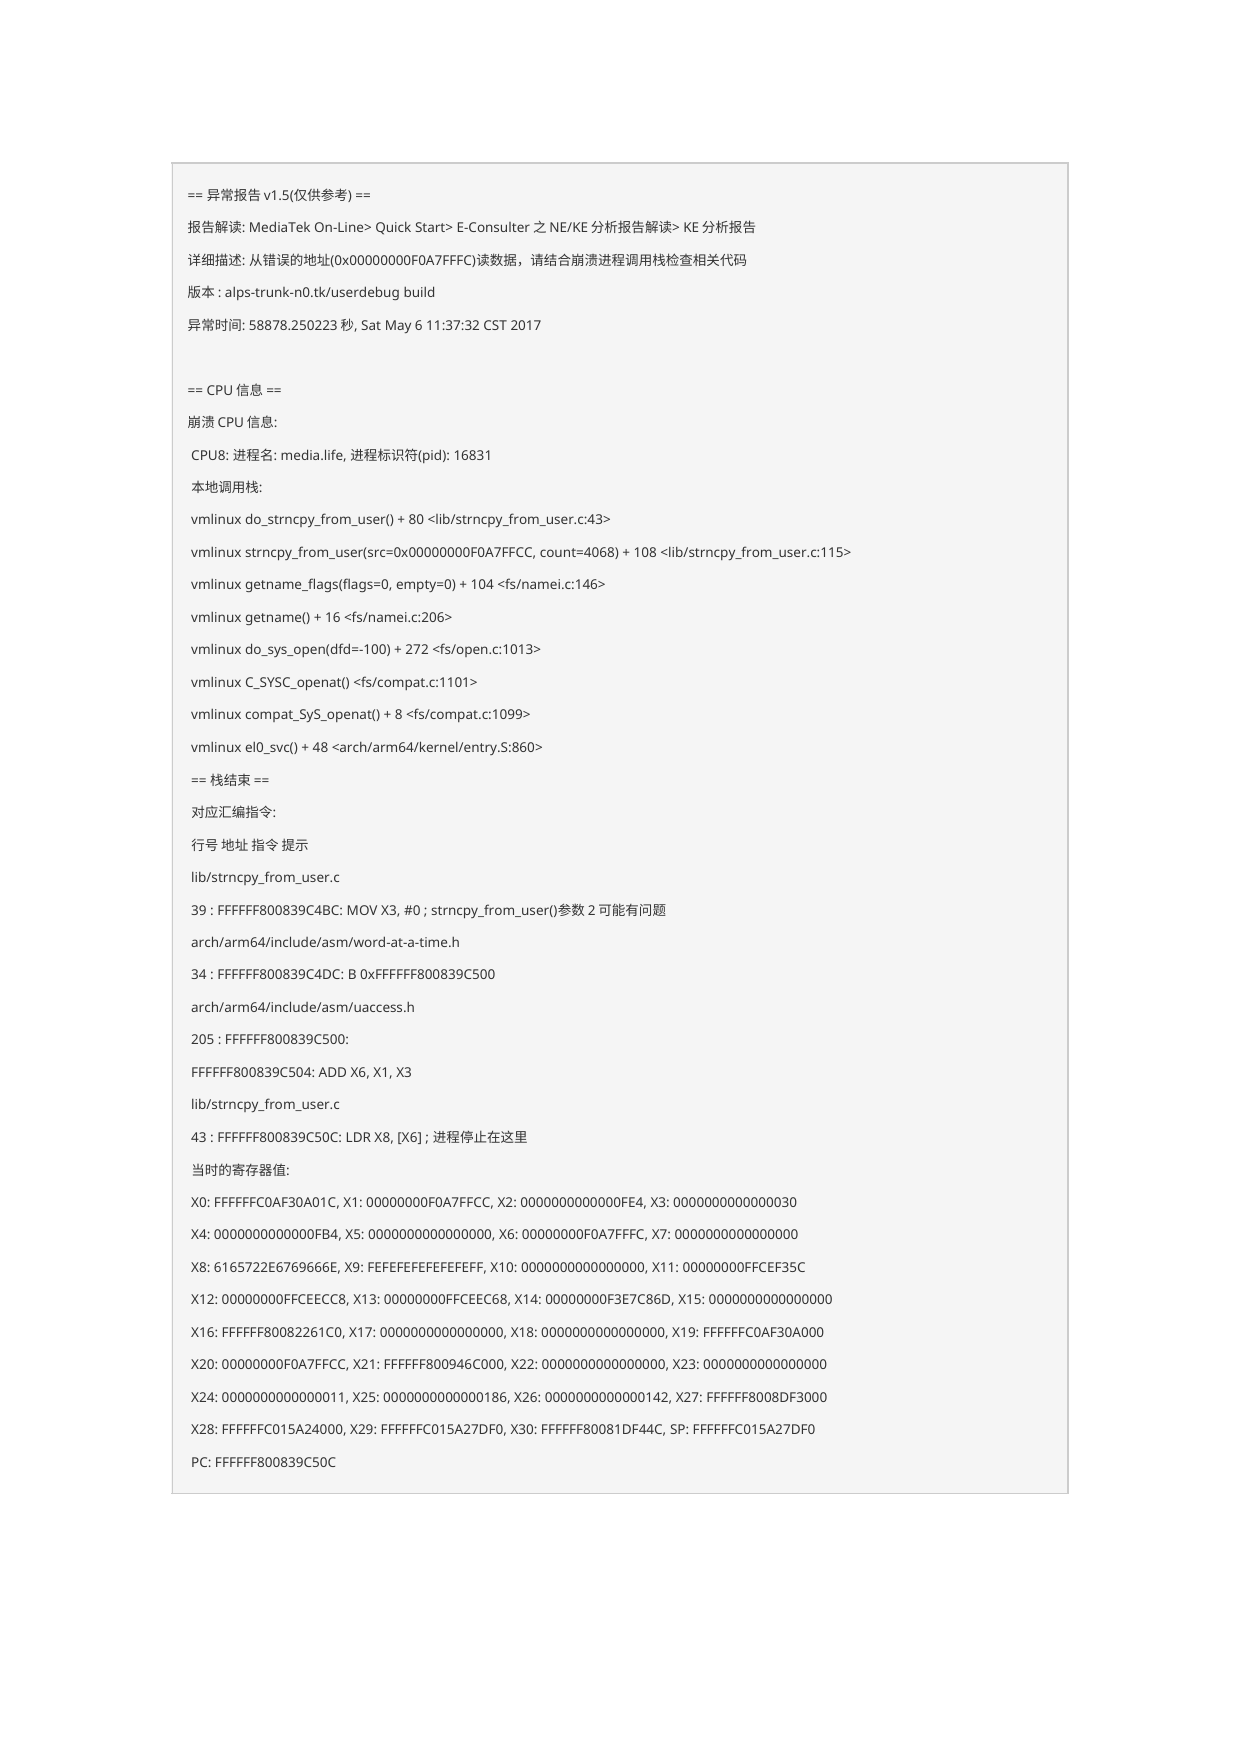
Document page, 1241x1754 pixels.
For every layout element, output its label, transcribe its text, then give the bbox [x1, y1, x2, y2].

text == 异常报告v1.5(仅供参考) == 报告解读: MediaTek On-Line> Quick Start> E-Consulter之NE/KE分析报告解读> KE分析报告 详细描述: 从错误的地址(0x00000000F0A7FFFC)读数据，请结合崩溃进程调用栈检查相关代码 版本 : alps-trunk-n0.tk/userdebug build 异常时间: 58878.250223秒, Sat May 6 11:37:32 CST 2017 == CPU信息 == 崩溃CPU信息: CPU8: 进程名: media.life, 进程标识符(pid): 16831 本地调用栈: vmlinux do_strncpy_from_user() + 80 <lib/strncpy_from_user.c:43> vmlinux strncpy_from_user(src=0x00000000F0A7FFCC, count=4068) + 108 <lib/strncpy_from_user.c:115> vmlinux getname_flags(flags=0, empty=0) + 104 <fs/namei.c:146> vmlinux getname() + 16 <fs/namei.c:206> vmlinux do_sys_open(dfd=-100) + 272 <fs/open.c:1013> vmlinux C_SYSC_openat() <fs/compat.c:1101> vmlinux compat_SyS_openat() + 8 <fs/compat.c:1099> vmlinux el0_svc() + 48 <arch/arm64/kernel/entry.S:860> == 栈结束 == 对应汇编指令: 行号 地址 指令 提示 lib/strncpy_from_user.c 39 : FFFFFF800839C4BC: MOV X3, #0 ; strncpy_from_user()参数 2可能有问题 arch/arm64/include/asm/word-at-a-time.h 34 : FFFFFF800839C4DC: B 0xFFFFFF800839C500 arch/arm64/include/asm/uaccess.h 205 : FFFFFF800839C500: FFFFFF800839C504: ADD X6, X1, X3 lib/strncpy_from_user.c 43 : FFFFFF800839C50C: LDR X8, [X6] ; 进程停止在这里 当时的寄存器值: X0: FFFFFFC0AF30A01C, X1: 00000000F0A7FFCC, X2: 0000000000000FE4, X3: 0000000000000030 X4: 0000000000000FB4, X5: 0000000000000000, X6: 00000000F0A7FFFC, X7: 0000000000000000 X8: 6165722E6769666E, X9: FEFEFEFEFEFEFEFF, X10: 0000000000000000, X11: 00000000FFCEF35C X12: 00000000FFCEECC8, X13: 00000000FFCEEC68, X14: 00000000F3E7C86D, X15: 0000000000000000 X16: FFFFFF80082261C0, X17: 0000000000000000, X18: 0000000000000000, X19: FFFFFFC0AF30A000 X20: 00000000F0A7FFCC, X21: FFFFFF800946C000, X22: 0000000000000000, X23: 0000000000000000 X24: 0000000000000011, X25: 0000000000000186, X26: 0000000000000142, X27: FFFFFF8008DF3000 X28: FFFFFFC015A24000, X29: FFFFFFC015A27DF0, X30: FFFFFF80081DF44C, SP: FFFFFFC015A27DF0 PC: FFFFFF800839C50C [173, 164, 1067, 1493]
